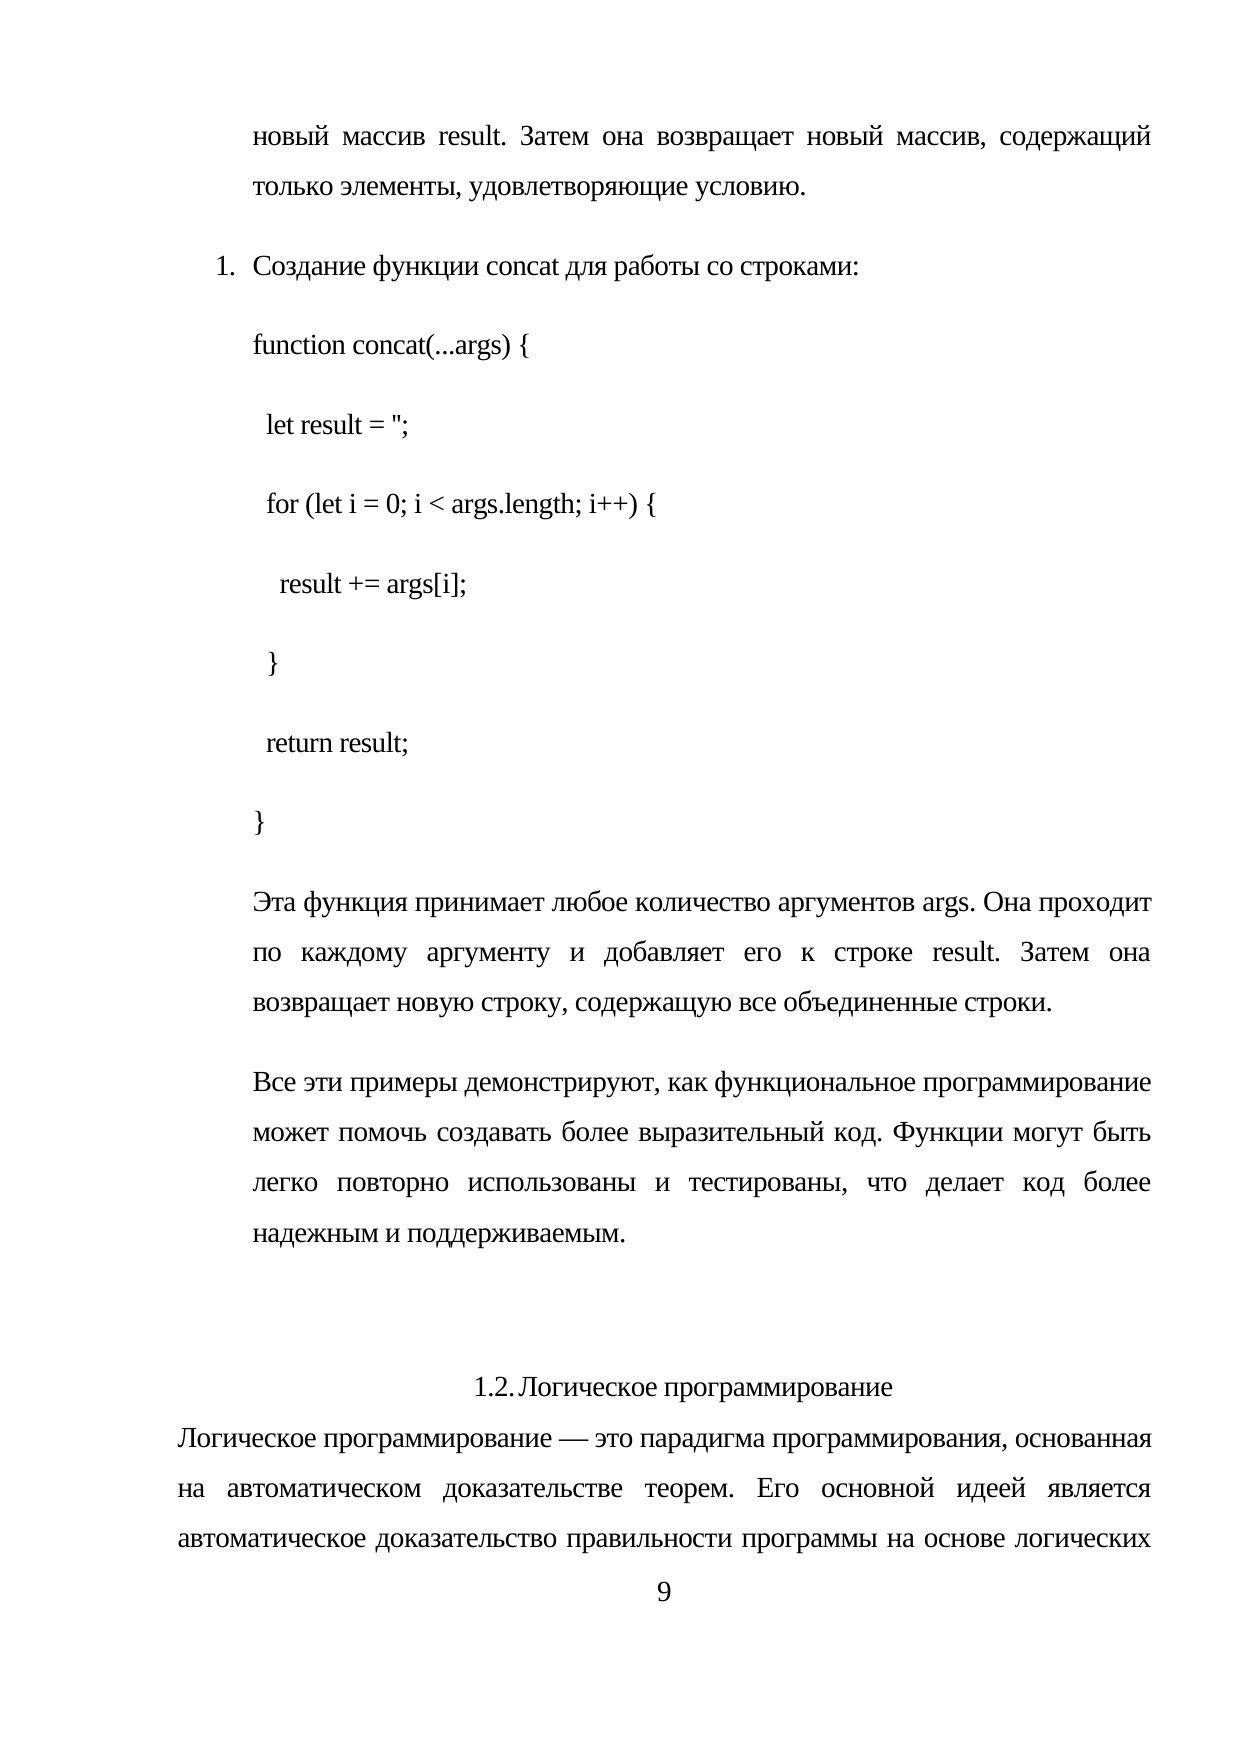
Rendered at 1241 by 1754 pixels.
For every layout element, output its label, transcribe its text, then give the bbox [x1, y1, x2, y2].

subtitle Логическое программирование [215, 1369, 1152, 1403]
text Эта функция принимает любое количество аргументов args. Она проходит по каждому аргументу и добавляет его к строке result. Затем она возвращает новую строку, содержащую все объединенные строки. [252, 884, 1152, 1018]
text } [252, 804, 1152, 838]
text for (let i = 0; i < args.length; i++) { [252, 486, 1152, 520]
text let result = ''; [252, 407, 1152, 440]
text function concat(...args) { [252, 327, 1152, 361]
text return result; [252, 725, 1152, 758]
text } [252, 645, 1152, 679]
list Создание функции concat для работы со строками: [215, 248, 1152, 281]
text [177, 1420, 1152, 1554]
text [252, 118, 1152, 202]
text result += args[i]; [252, 566, 1152, 599]
text Все эти примеры демонстрируют, как функциональное программирование может помочь создавать более выразительный код. Функции могут быть легко повторно использованы и тестированы, что делает код более надежным и поддерживаемым. [252, 1064, 1152, 1248]
